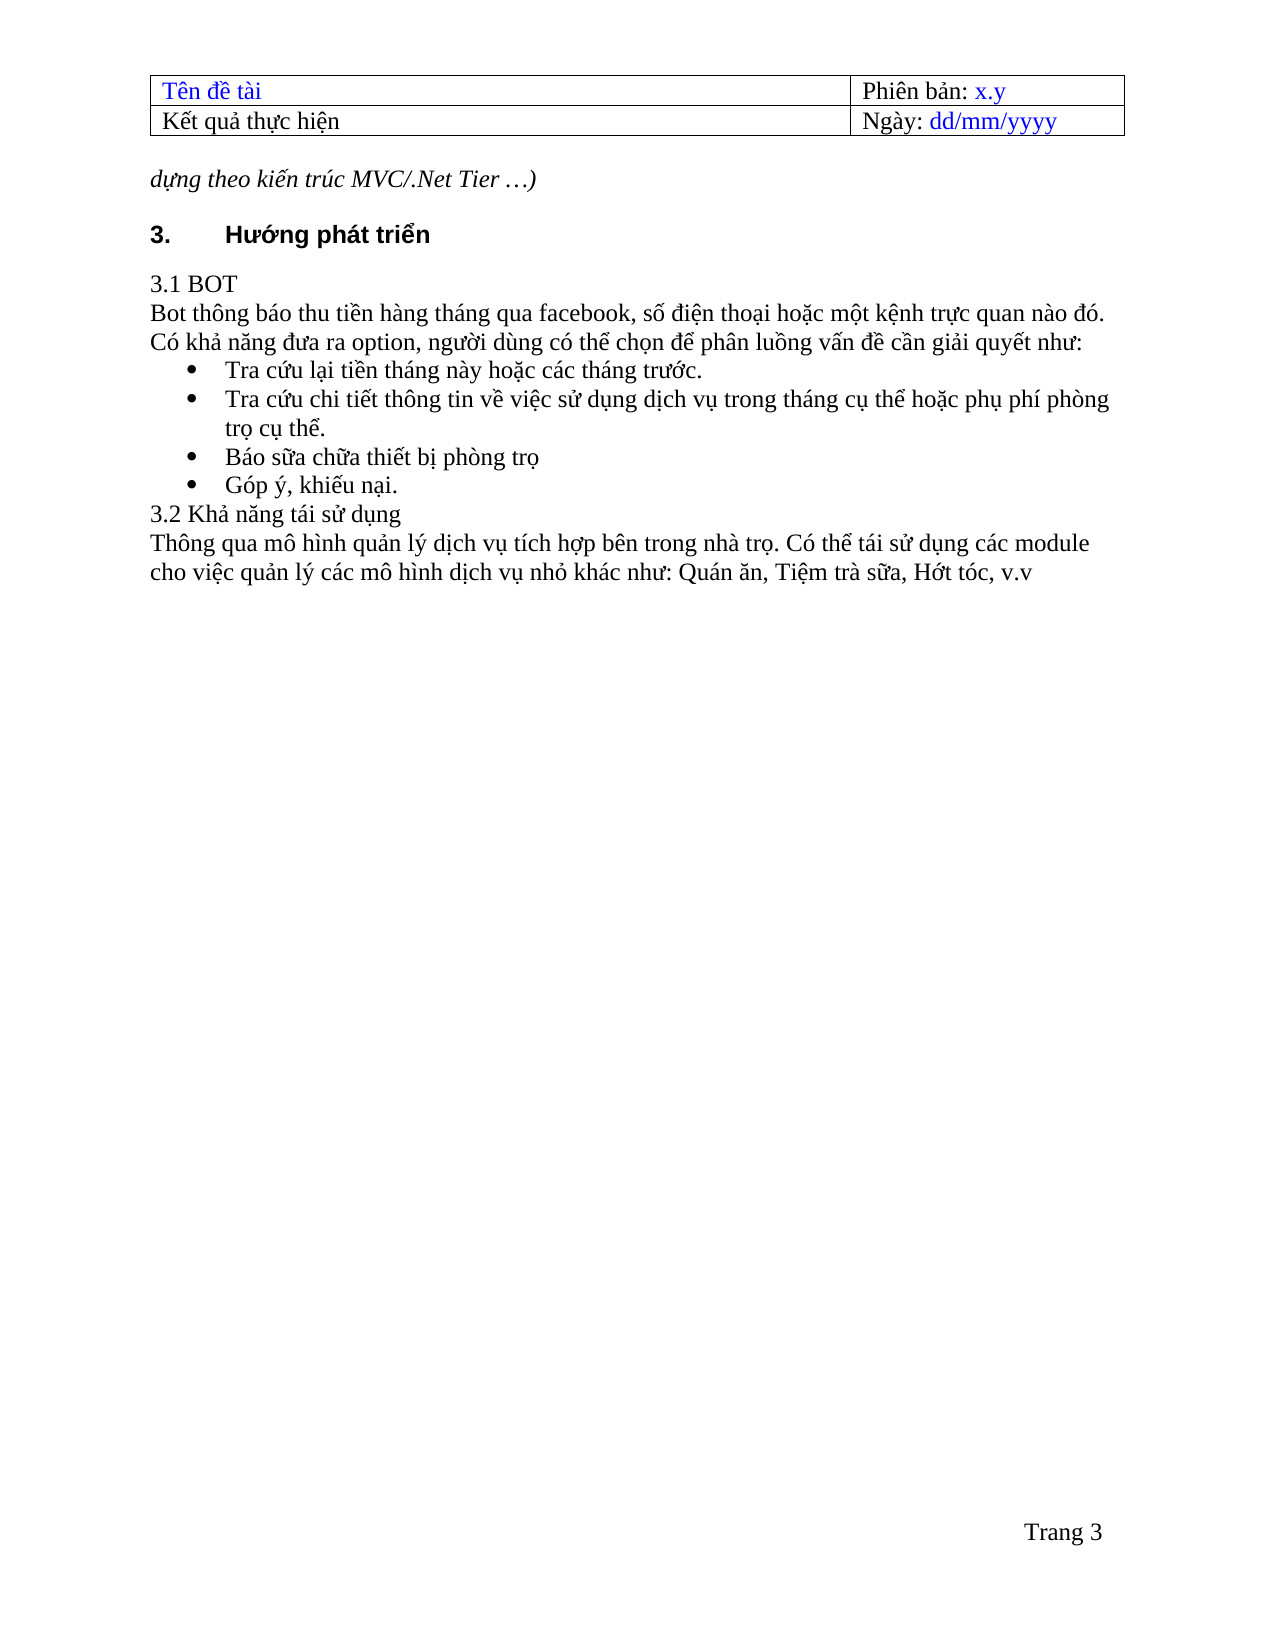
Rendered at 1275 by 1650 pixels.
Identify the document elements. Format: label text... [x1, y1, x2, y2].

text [150, 164, 1125, 193]
list Tra cứu chi tiết thông tin về việc sử dụng dịch vụ trong tháng cụ thể hoặc phụ phí phòng trọ cụ thể. [187, 384, 1125, 442]
text 3.1 BOT [150, 269, 1125, 298]
text 3.2 Khả năng tái sử dụng [150, 499, 1125, 528]
text Bot thông báo thu tiền hàng tháng qua facebook, số điện thoại hoặc một kệnh trực quan nào đó. [150, 298, 1125, 327]
list Tra cứu lại tiền tháng này hoặc các tháng trước. [187, 356, 1125, 384]
text Có khả năng đưa ra option, người dùng có thể chọn để phân luồng vấn đề cần giải quyết như: [150, 327, 1125, 356]
text Thông qua mô hình quản lý dịch vụ tích hợp bên trong nhà trọ. Có thể tái sử dụng các module cho việc quản lý các mô hình dịch vụ nhỏ khác như: Quán ăn, Tiệm trà sữa, Hớt tóc, v.v [150, 528, 1125, 586]
list Báo sữa chữa thiết bị phòng trọ [187, 442, 1125, 471]
subtitle Hướng phát triển [150, 220, 1125, 249]
list Góp ý, khiếu nại. [187, 471, 1125, 499]
